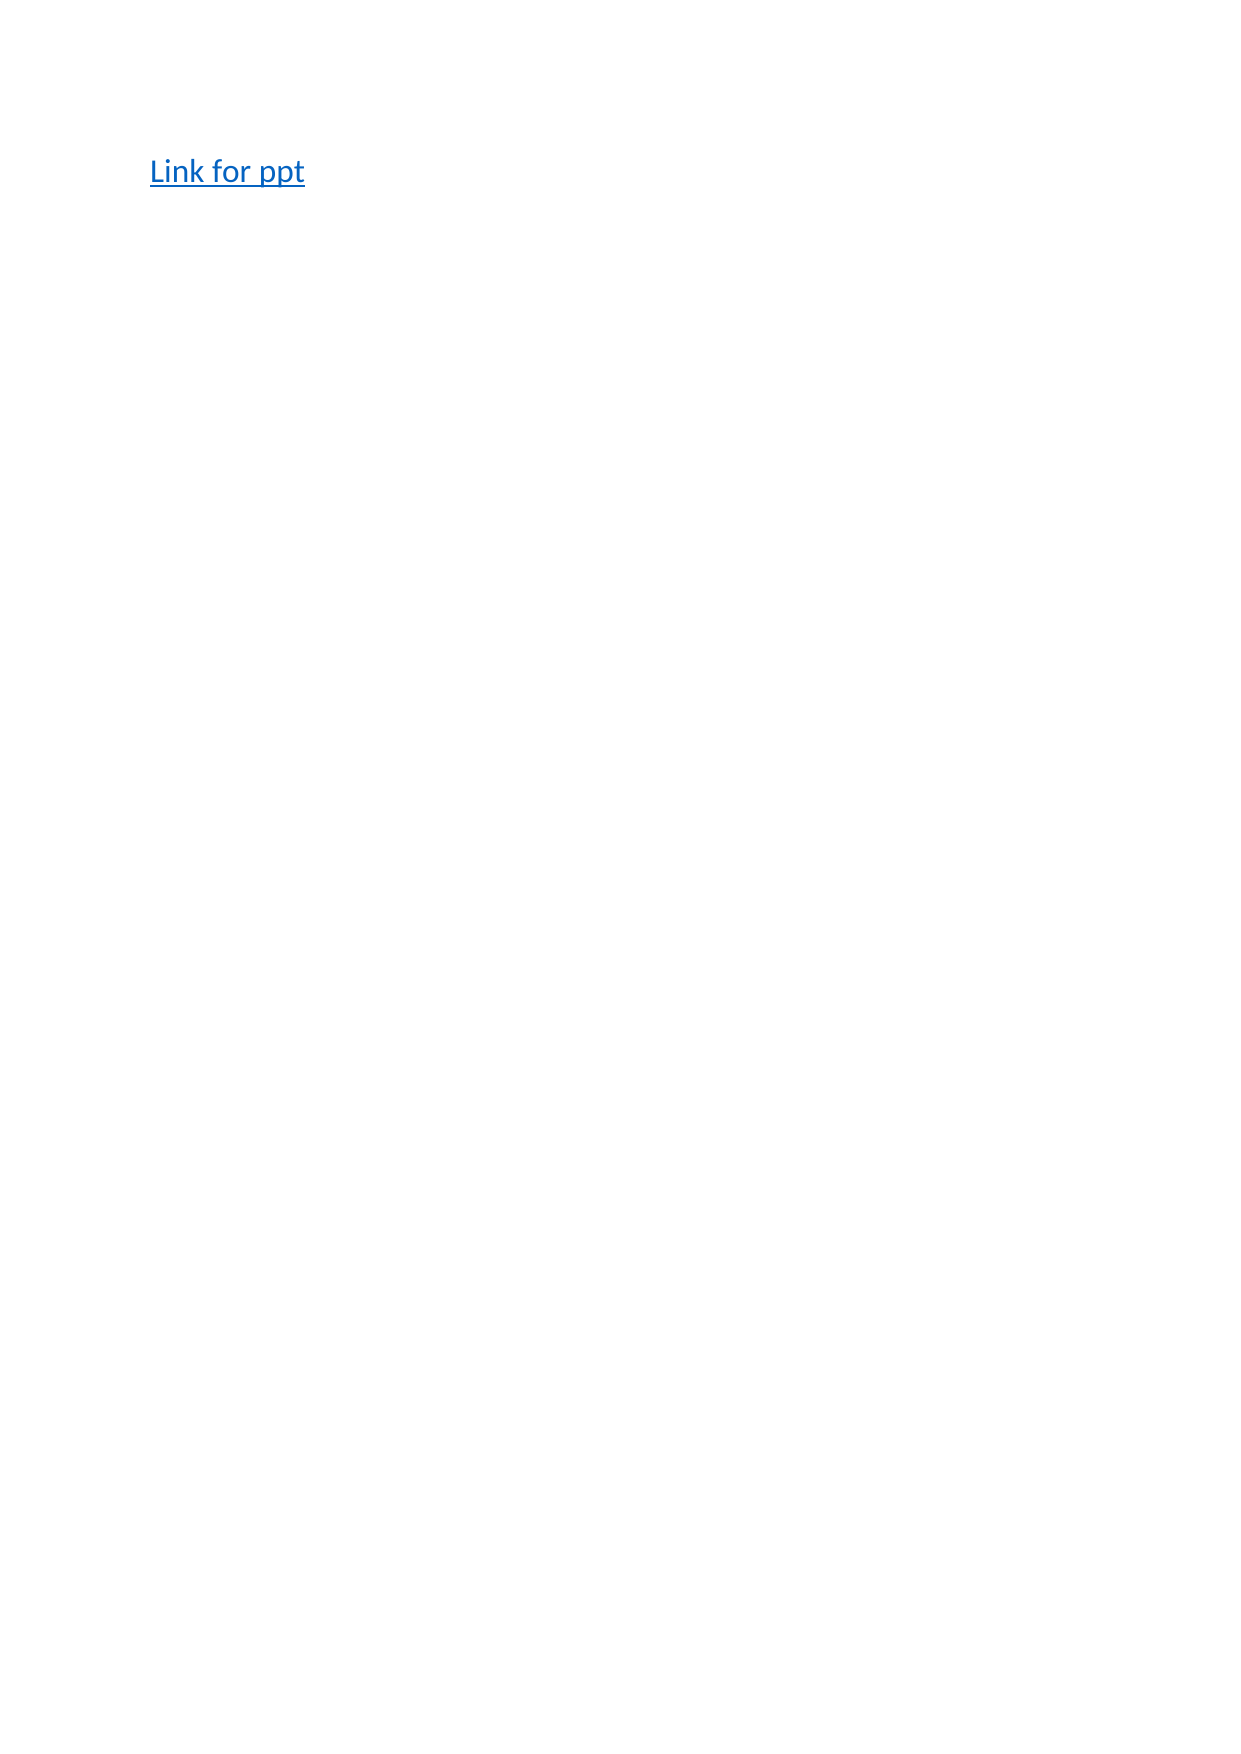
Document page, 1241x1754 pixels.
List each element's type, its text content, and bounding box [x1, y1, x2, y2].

text Link for ppt [150, 150, 1090, 191]
